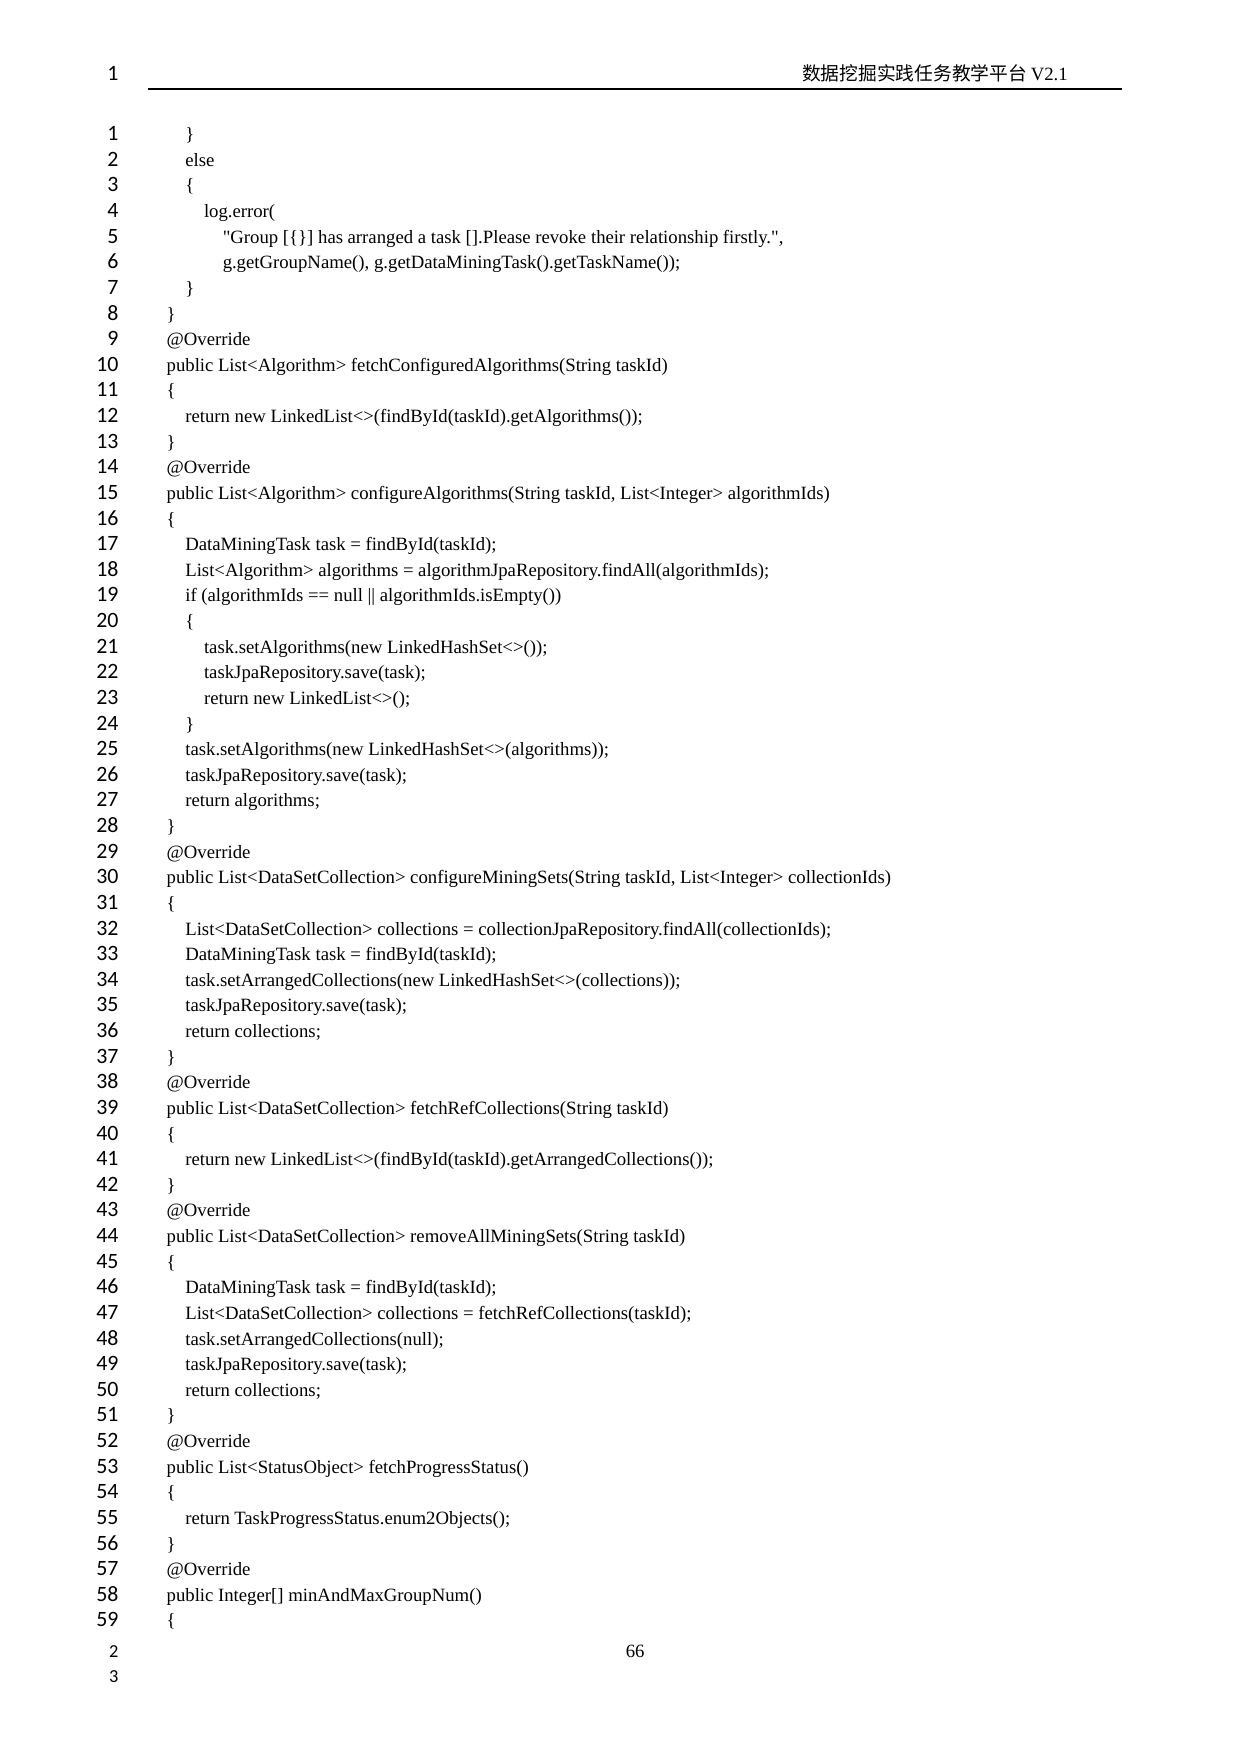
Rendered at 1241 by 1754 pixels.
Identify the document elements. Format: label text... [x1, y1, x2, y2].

text } [148, 1530, 1122, 1556]
text @Override [148, 326, 1122, 352]
text { [148, 1607, 1122, 1633]
text g.getGroupName(), g.getDataMiningTask().getTaskName()); [148, 249, 1122, 275]
text { [148, 890, 1122, 915]
text @Override [148, 1069, 1122, 1095]
text } [148, 1043, 1122, 1069]
text public List<DataSetCollection> fetchRefCollections(String taskId) [148, 1095, 1122, 1120]
text taskJpaRepository.save(task); [148, 1351, 1122, 1377]
text } [148, 813, 1122, 838]
text else [148, 147, 1122, 172]
text taskJpaRepository.save(task); [148, 659, 1122, 685]
text { [148, 505, 1122, 531]
text DataMiningTask task = findById(taskId); [148, 531, 1122, 557]
text public Integer[] minAndMaxGroupNum() [148, 1582, 1122, 1607]
text } [148, 710, 1122, 736]
text task.setArrangedCollections(new LinkedHashSet<>(collections)); [148, 967, 1122, 992]
text } [148, 428, 1122, 454]
text if (algorithmIds == null || algorithmIds.isEmpty()) [148, 582, 1122, 608]
text } [148, 1402, 1122, 1428]
text { [148, 1479, 1122, 1505]
text @Override [148, 1428, 1122, 1453]
text taskJpaRepository.save(task); [148, 992, 1122, 1018]
text log.error( [148, 198, 1122, 223]
text return algorithms; [148, 787, 1122, 813]
text @Override [148, 1556, 1122, 1582]
text List<Algorithm> algorithms = algorithmJpaRepository.findAll(algorithmIds); [148, 557, 1122, 582]
text } [148, 121, 1122, 147]
text { [148, 172, 1122, 198]
text return collections; [148, 1377, 1122, 1402]
text return new LinkedList<>(findById(taskId).getArrangedCollections()); [148, 1146, 1122, 1172]
text task.setAlgorithms(new LinkedHashSet<>()); [148, 633, 1122, 659]
text return collections; [148, 1018, 1122, 1043]
text @Override [148, 454, 1122, 480]
text DataMiningTask task = findById(taskId); [148, 1274, 1122, 1300]
text return new LinkedList<>(); [148, 685, 1122, 710]
text { [148, 377, 1122, 403]
text { [148, 608, 1122, 633]
text } [148, 275, 1122, 300]
text task.setAlgorithms(new LinkedHashSet<>(algorithms)); [148, 736, 1122, 762]
text public List<Algorithm> fetchConfiguredAlgorithms(String taskId) [148, 352, 1122, 377]
text @Override [148, 1197, 1122, 1223]
text List<DataSetCollection> collections = collectionJpaRepository.findAll(collectionIds); [148, 915, 1122, 941]
text List<DataSetCollection> collections = fetchRefCollections(taskId); [148, 1300, 1122, 1325]
text public List<Algorithm> configureAlgorithms(String taskId, List<Integer> algorithmIds) [148, 480, 1122, 505]
text "Group [{}] has arranged a task [].Please revoke their relationship firstly.", [148, 223, 1122, 249]
text } [148, 1172, 1122, 1197]
text DataMiningTask task = findById(taskId); [148, 941, 1122, 967]
text return TaskProgressStatus.enum2Objects(); [148, 1505, 1122, 1530]
text public List<StatusObject> fetchProgressStatus() [148, 1453, 1122, 1479]
text public List<DataSetCollection> configureMiningSets(String taskId, List<Integer> collectionIds) [148, 864, 1122, 890]
text public List<DataSetCollection> removeAllMiningSets(String taskId) [148, 1223, 1122, 1248]
text { [148, 1120, 1122, 1146]
text task.setArrangedCollections(null); [148, 1325, 1122, 1351]
text } [148, 300, 1122, 326]
text taskJpaRepository.save(task); [148, 762, 1122, 787]
text { [148, 1248, 1122, 1274]
text return new LinkedList<>(findById(taskId).getAlgorithms()); [148, 403, 1122, 428]
text @Override [148, 838, 1122, 864]
